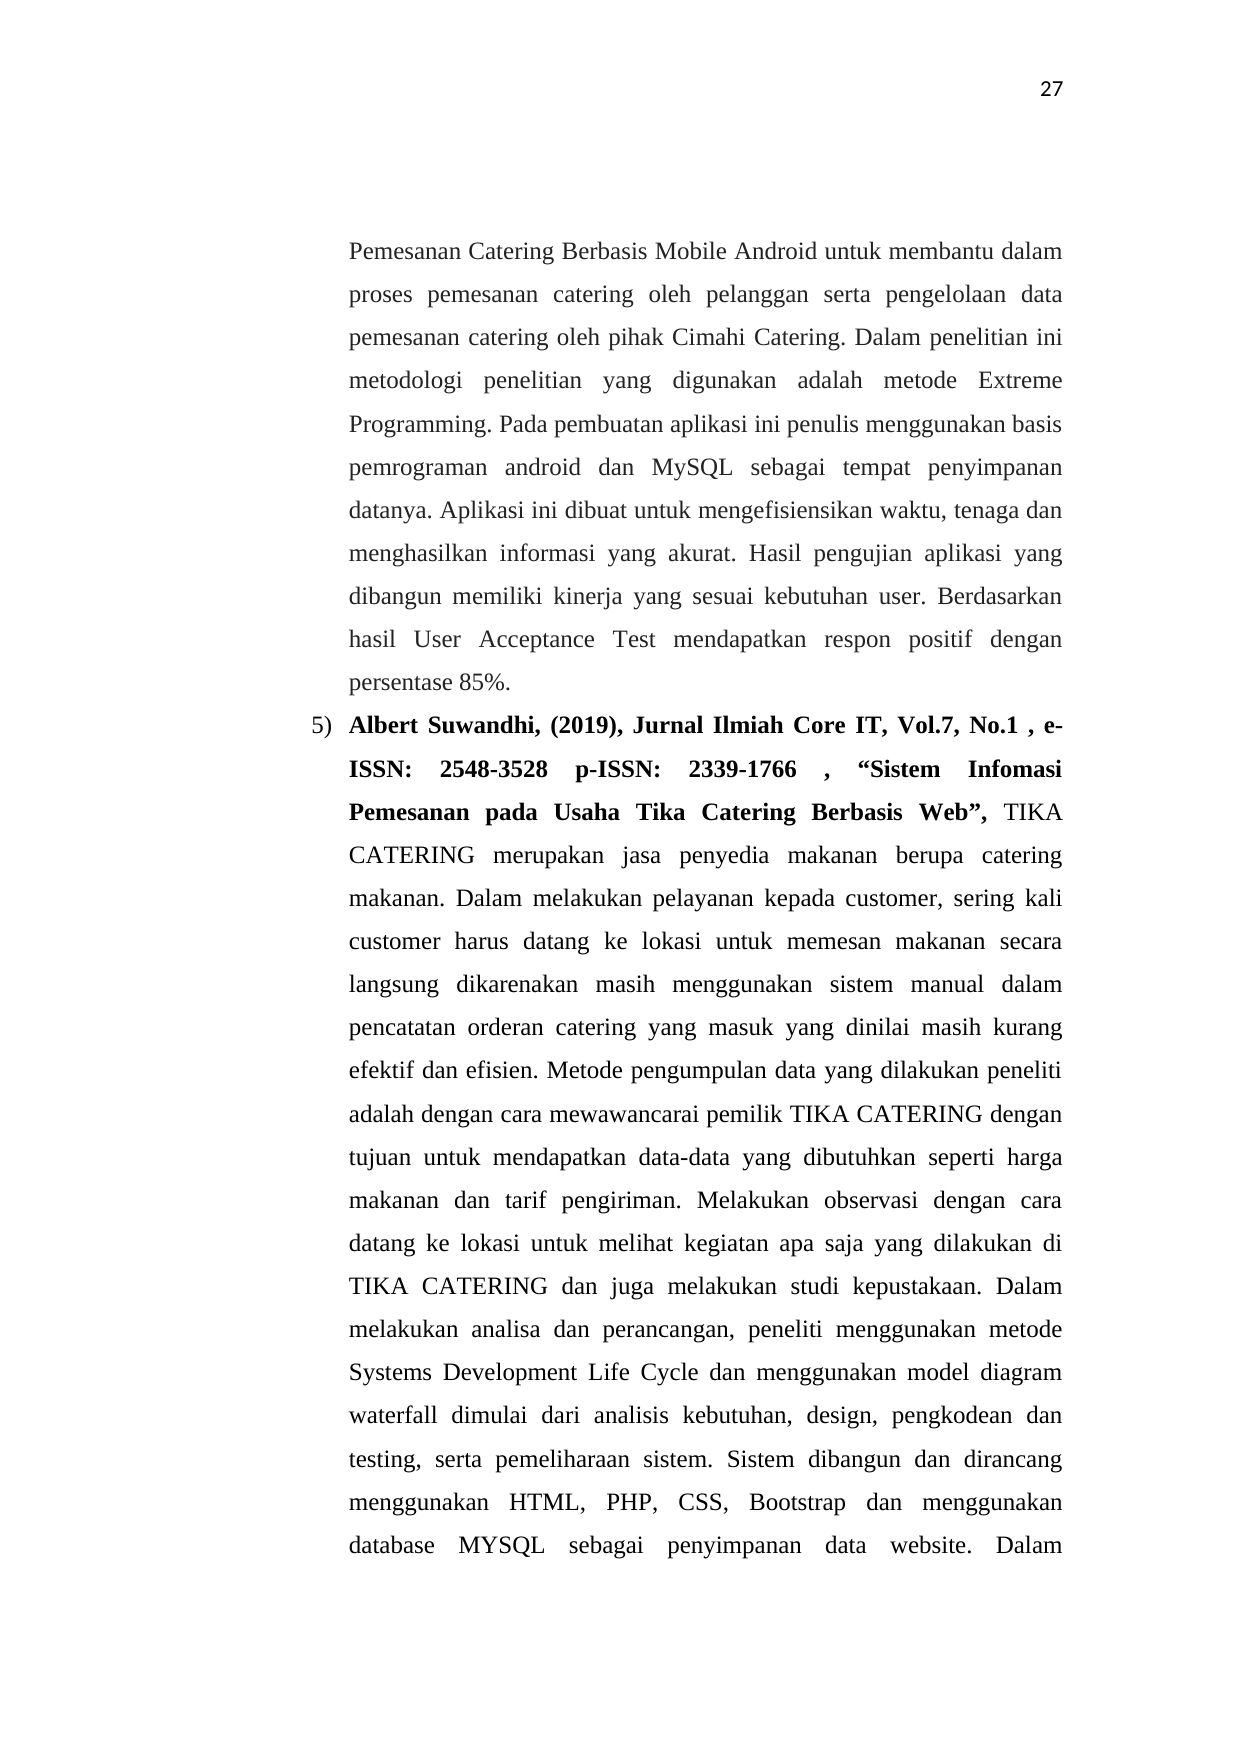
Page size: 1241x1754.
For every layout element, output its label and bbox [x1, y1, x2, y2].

list [311, 711, 1063, 1559]
list [311, 236, 1063, 696]
